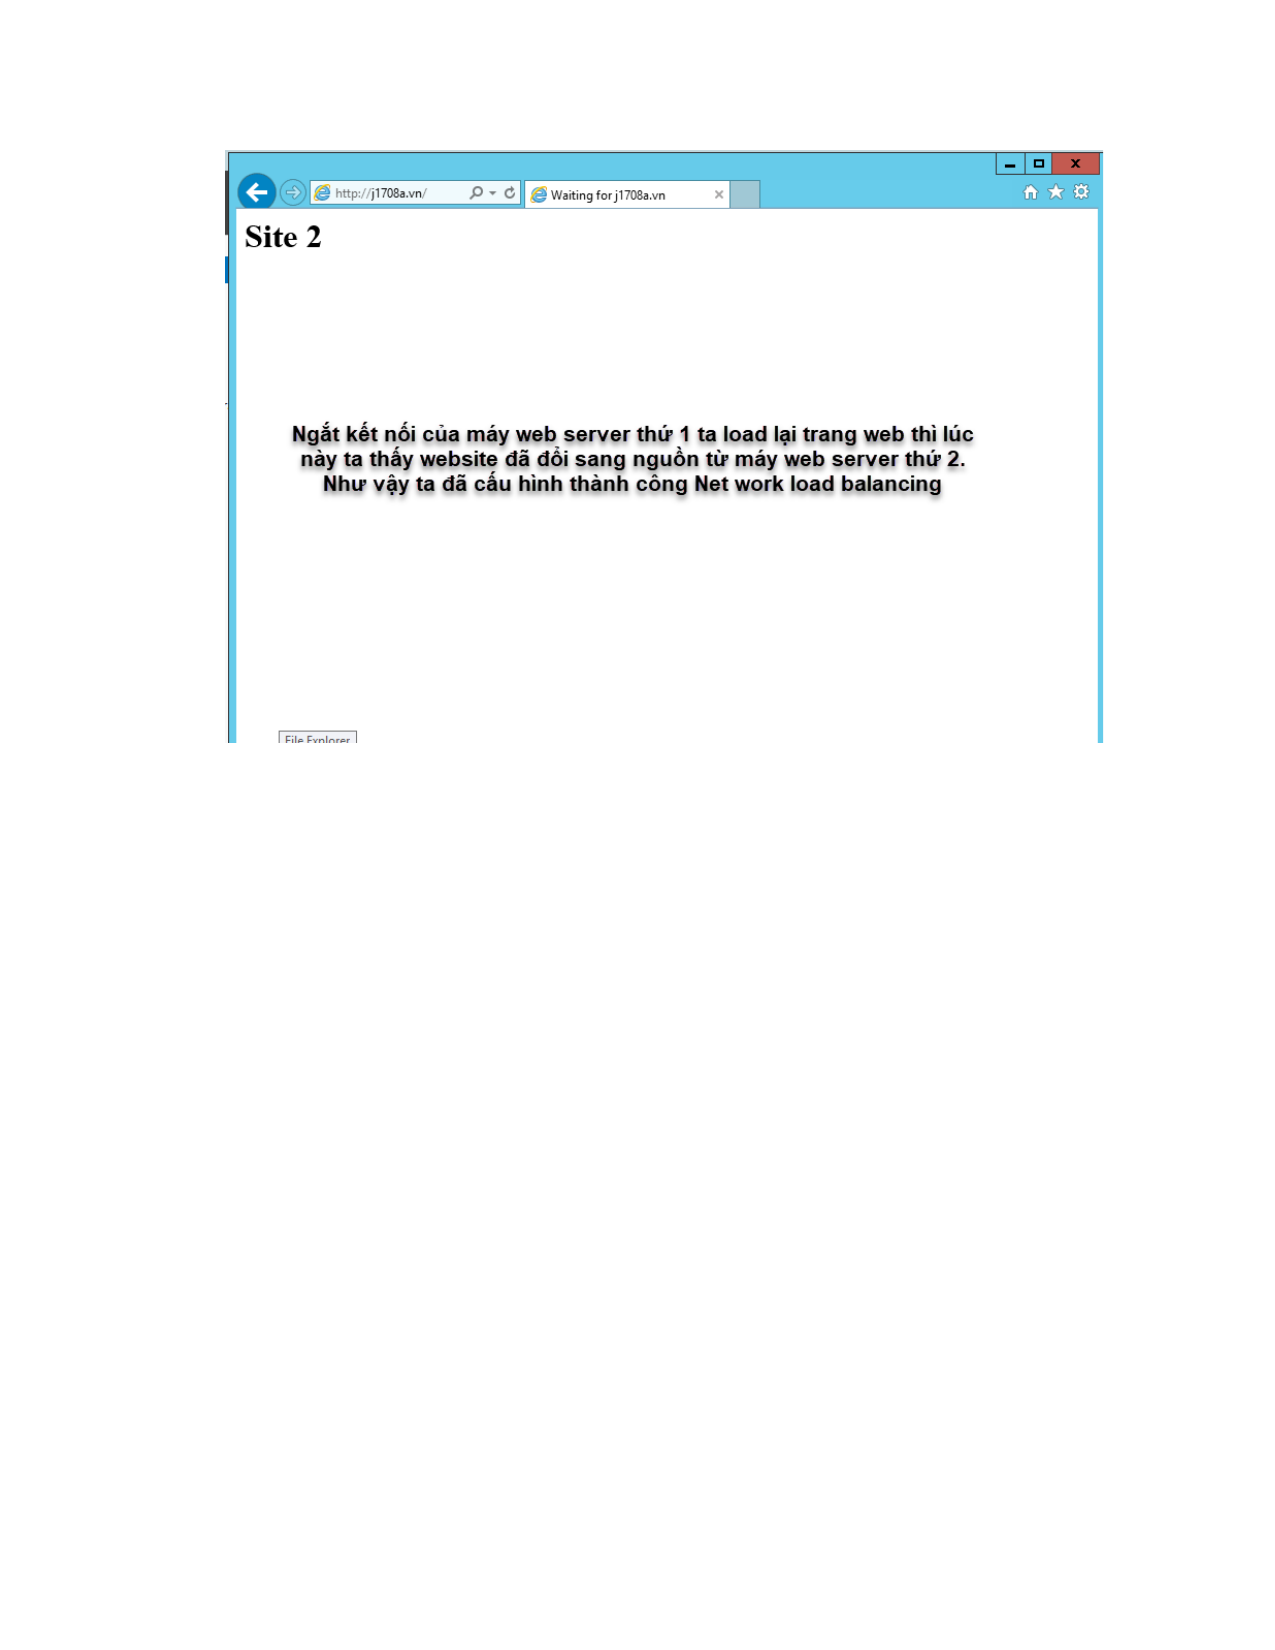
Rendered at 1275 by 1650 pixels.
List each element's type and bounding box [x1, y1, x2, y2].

picture [225, 150, 1104, 743]
